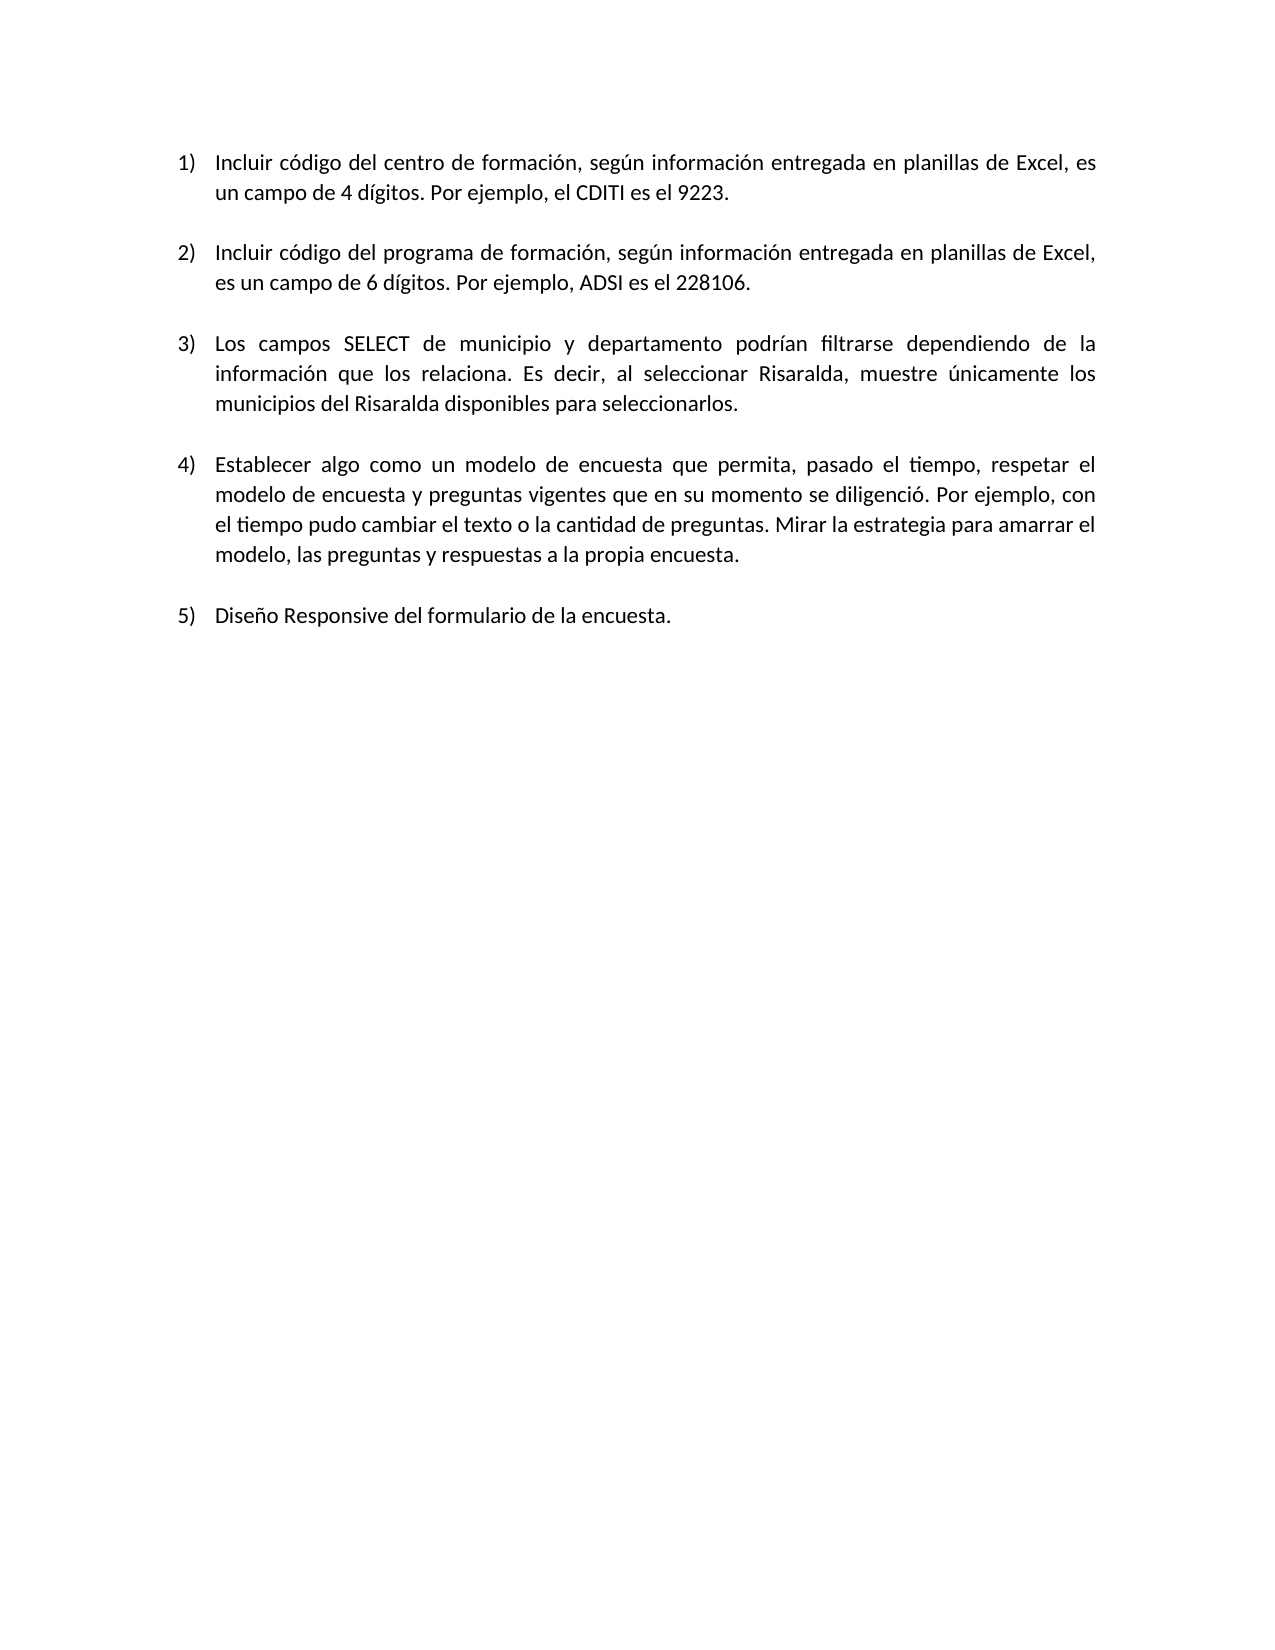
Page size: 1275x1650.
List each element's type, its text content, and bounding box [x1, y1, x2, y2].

list Incluir código del programa de formación, según información entregada en planillas de Excel, es un campo de 6 dígitos. Por ejemplo, ADSI es el 228106. [177, 238, 1098, 296]
list Incluir código del centro de formación, según información entregada en planillas de Excel, es un campo de 4 dígitos. Por ejemplo, el CDITI es el 9223. [177, 148, 1098, 206]
list Establecer algo como un modelo de encuesta que permita, pasado el tiempo, respetar el modelo de encuesta y preguntas vigentes que en su momento se diligenció. Por ejemplo, con el tiempo pudo cambiar el texto o la cantidad de preguntas. Mirar la estrategia para amarrar el modelo, las preguntas y respuestas a la propia encuesta. [177, 450, 1098, 568]
list Los campos SELECT de municipio y departamento podrían filtrarse dependiendo de la información que los relaciona. Es decir, al seleccionar Risaralda, muestre únicamente los municipios del Risaralda disponibles para seleccionarlos. [177, 329, 1098, 417]
list Diseño Responsive del formulario de la encuesta. [177, 601, 1098, 629]
